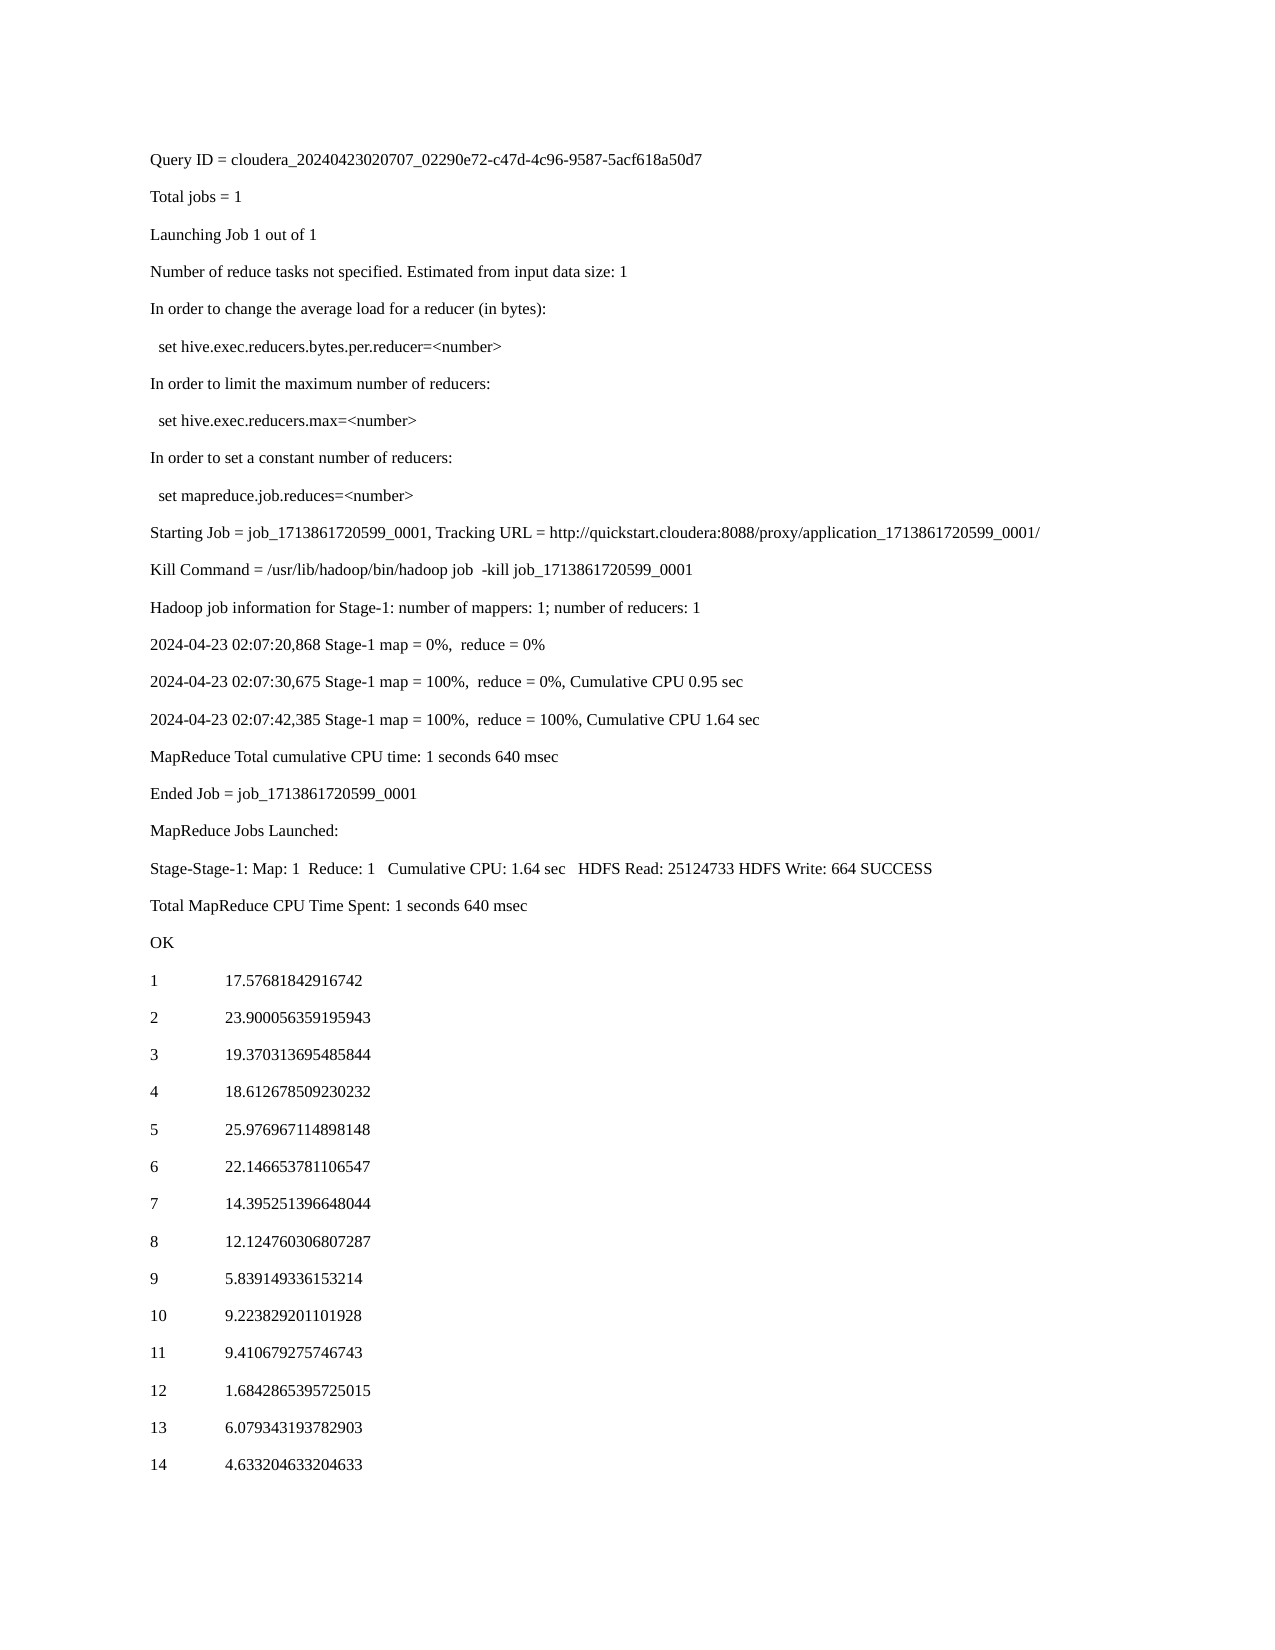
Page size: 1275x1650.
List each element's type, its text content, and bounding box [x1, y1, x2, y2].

text 12 1.6842865395725015 [150, 1381, 1125, 1400]
text Ended Job = job_1713861720599_0001 [150, 784, 1125, 803]
text MapReduce Total cumulative CPU time: 1 seconds 640 msec [150, 747, 1125, 766]
text set mapreduce.job.reduces=<number> [150, 486, 1125, 505]
text 5 25.976967114898148 [150, 1119, 1125, 1139]
text Total MapReduce CPU Time Spent: 1 seconds 640 msec [150, 896, 1125, 915]
text 1 17.57681842916742 [150, 970, 1125, 989]
text In order to limit the maximum number of reducers: [150, 374, 1125, 393]
text 2 23.900056359195943 [150, 1008, 1125, 1027]
text Total jobs = 1 [150, 187, 1125, 206]
text In order to change the average load for a reducer (in bytes): [150, 299, 1125, 318]
text 8 12.124760306807287 [150, 1231, 1125, 1251]
text 3 19.370313695485844 [150, 1045, 1125, 1064]
text 2024-04-23 02:07:20,868 Stage-1 map = 0%, reduce = 0% [150, 635, 1125, 654]
text Hadoop job information for Stage-1: number of mappers: 1; number of reducers: 1 [150, 597, 1125, 617]
text 10 9.223829201101928 [150, 1306, 1125, 1325]
text 2024-04-23 02:07:30,675 Stage-1 map = 100%, reduce = 0%, Cumulative CPU 0.95 sec [150, 672, 1125, 691]
text Number of reduce tasks not specified. Estimated from input data size: 1 [150, 262, 1125, 281]
text set hive.exec.reducers.max=<number> [150, 411, 1125, 430]
text 6 22.146653781106547 [150, 1157, 1125, 1176]
text 7 14.395251396648044 [150, 1194, 1125, 1213]
text Starting Job = job_1713861720599_0001, Tracking URL = http://quickstart.cloudera:8088/proxy/application_1713861720599_0001/ [150, 523, 1125, 542]
text 2024-04-23 02:07:42,385 Stage-1 map = 100%, reduce = 100%, Cumulative CPU 1.64 sec [150, 709, 1125, 728]
text In order to set a constant number of reducers: [150, 448, 1125, 467]
text Launching Job 1 out of 1 [150, 224, 1125, 244]
text OK [150, 933, 1125, 952]
text 11 9.410679275746743 [150, 1343, 1125, 1362]
text Stage-Stage-1: Map: 1 Reduce: 1 Cumulative CPU: 1.64 sec HDFS Read: 25124733 HDFS Write: 664 SUCCESS [150, 858, 1125, 878]
text 9 5.839149336153214 [150, 1269, 1125, 1288]
text 13 6.079343193782903 [150, 1418, 1125, 1437]
text Kill Command = /usr/lib/hadoop/bin/hadoop job -kill job_1713861720599_0001 [150, 560, 1125, 579]
text 4 18.612678509230232 [150, 1082, 1125, 1101]
text Query ID = cloudera_20240423020707_02290e72-c47d-4c96-9587-5acf618a50d7 [150, 150, 1125, 169]
text set hive.exec.reducers.bytes.per.reducer=<number> [150, 336, 1125, 356]
text MapReduce Jobs Launched: [150, 821, 1125, 840]
text 14 4.633204633204633 [150, 1455, 1125, 1474]
